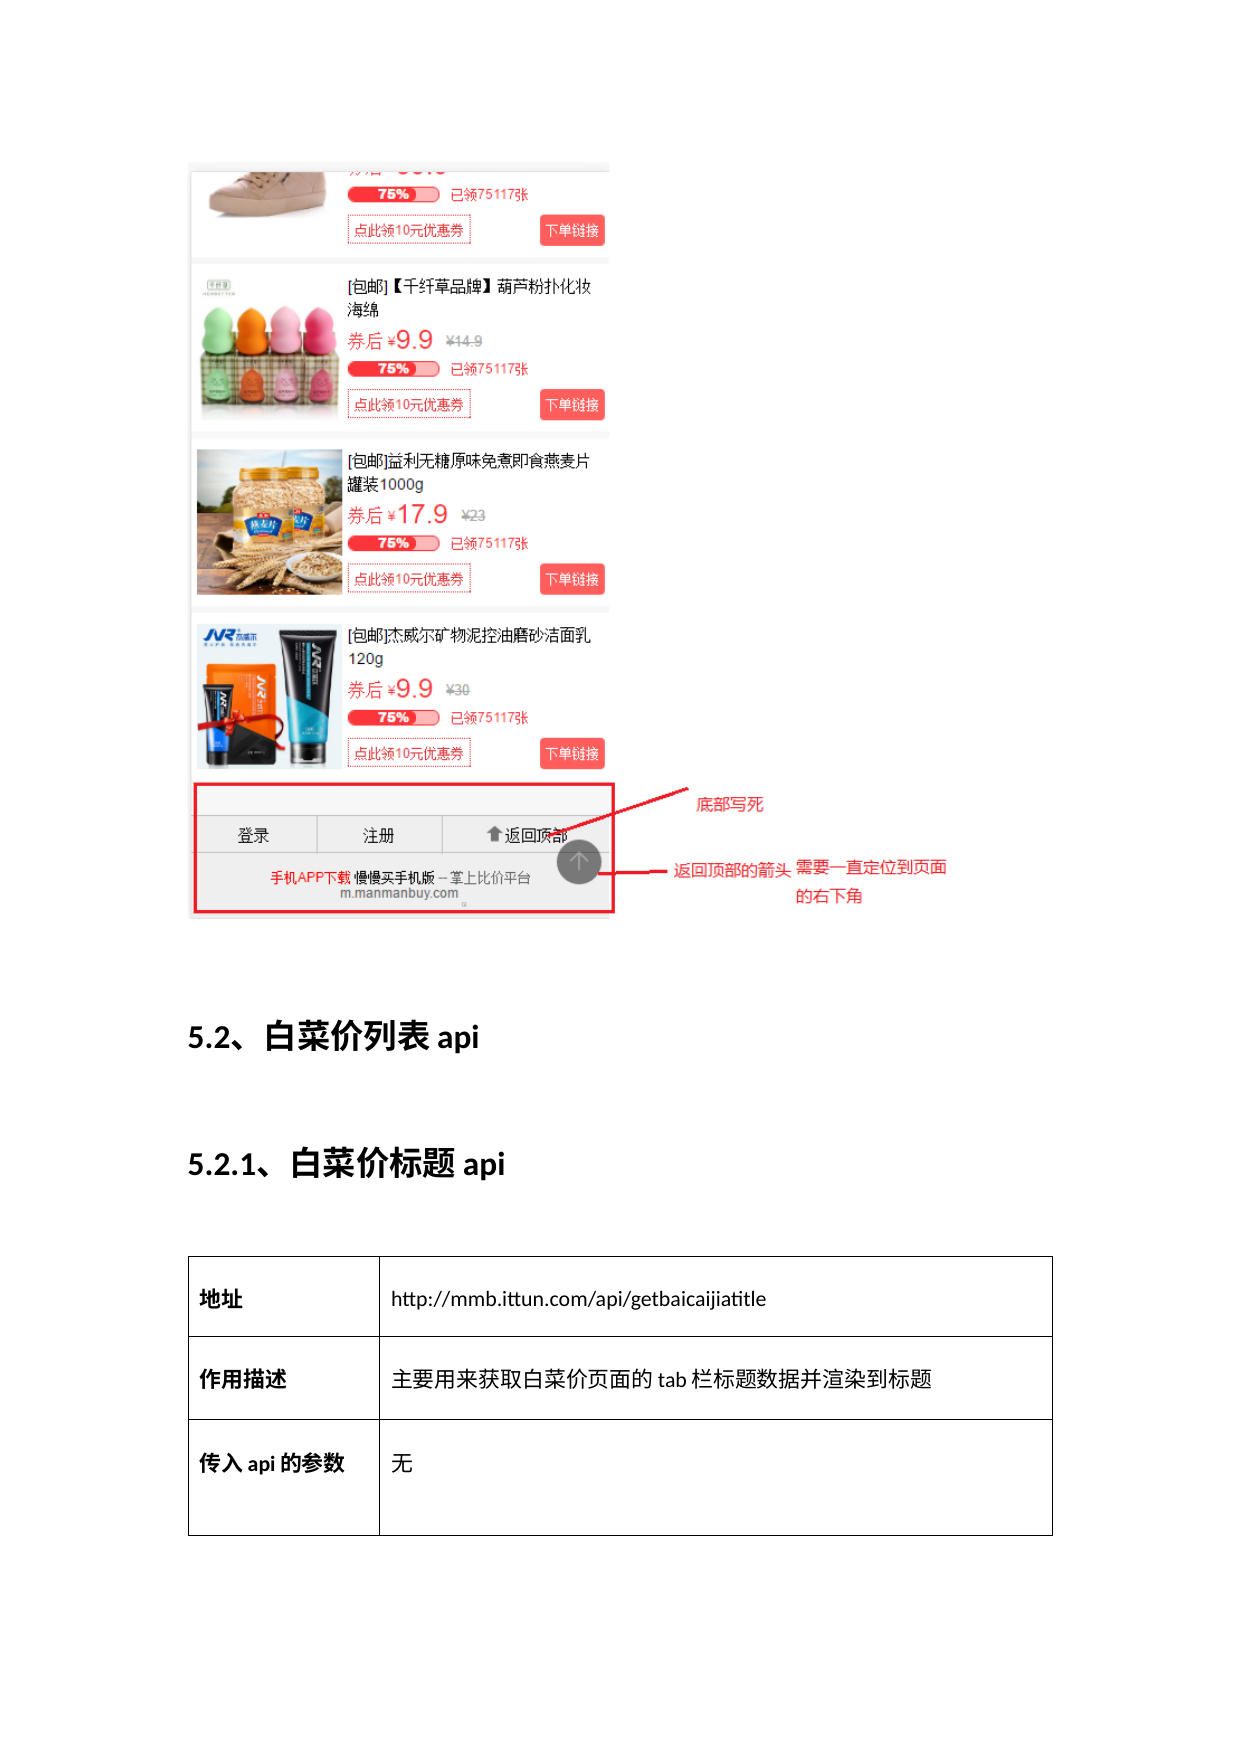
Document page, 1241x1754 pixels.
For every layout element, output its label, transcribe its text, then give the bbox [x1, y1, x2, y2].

table_header 地址 [189, 1257, 379, 1336]
table_cell 作用描述 [189, 1337, 379, 1419]
picture [187, 162, 1053, 919]
subtitle 5.2、白菜价列表api [187, 1002, 1053, 1067]
table_header http://mmb.ittun.com/api/getbaicaijiatitle [380, 1257, 1052, 1336]
table_cell 传入api的参数 [189, 1420, 379, 1535]
table_cell 无 [380, 1420, 1052, 1535]
table_cell 主要用来获取白菜价页面的tab栏标题数据并渲染到标题 [380, 1337, 1052, 1419]
subtitle 5.2.1、白菜价标题api [187, 1129, 1053, 1194]
